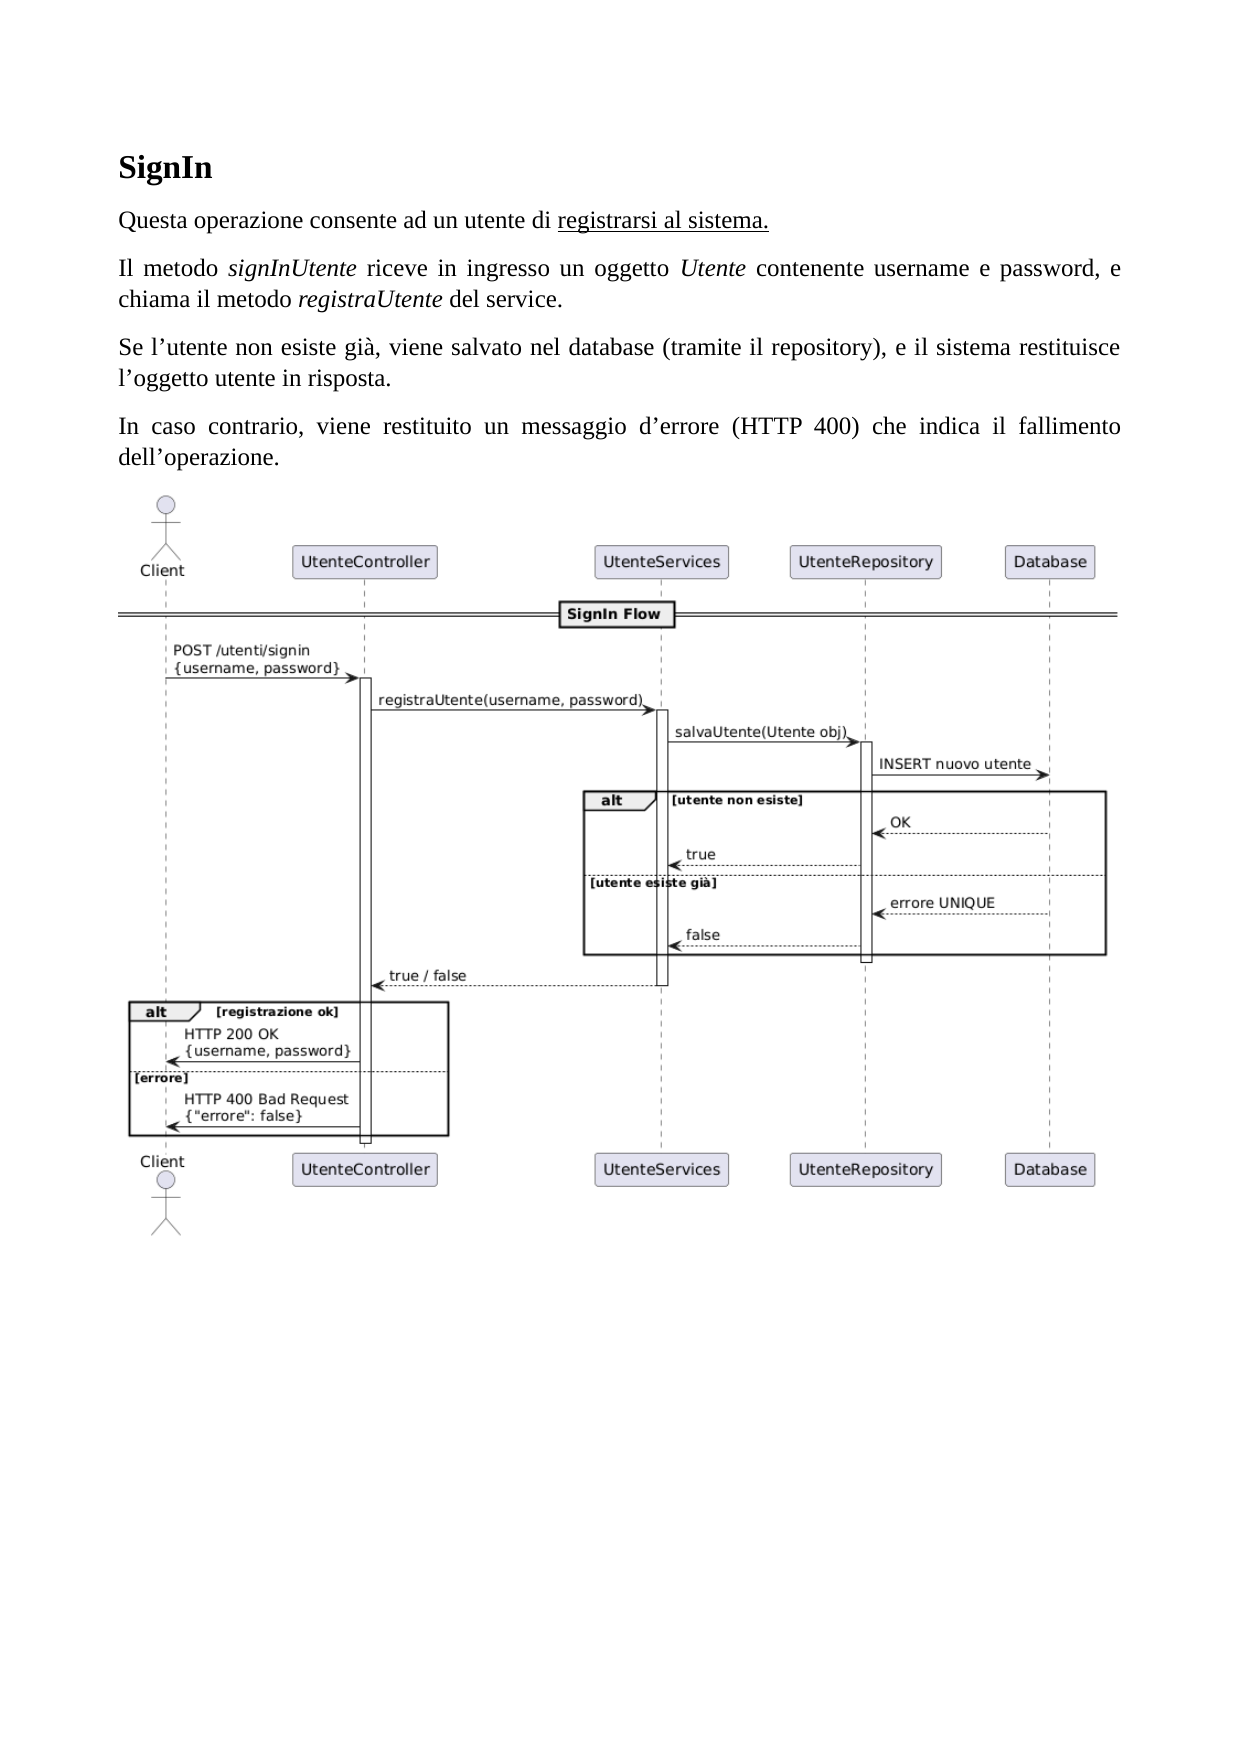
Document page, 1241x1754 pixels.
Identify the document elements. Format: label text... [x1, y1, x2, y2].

text SignIn [118, 148, 1122, 186]
text Se l’utente non esiste già, viene salvato nel database (tramite il repository), e il sistema restituisce l’oggetto utente in risposta. [118, 332, 1122, 392]
text Il metodo signInUtente riceve in ingresso un oggetto Utente contenente username e password, e chiama il metodo registraUtente del service. [118, 253, 1122, 313]
text Questa operazione consente ad un utente di registrarsi al sistema. [118, 206, 1122, 234]
text In caso contrario, viene restituito un messaggio d’errore (HTTP 400) che indica il fallimento dell’operazione. [118, 411, 1122, 471]
picture [118, 490, 1123, 1241]
